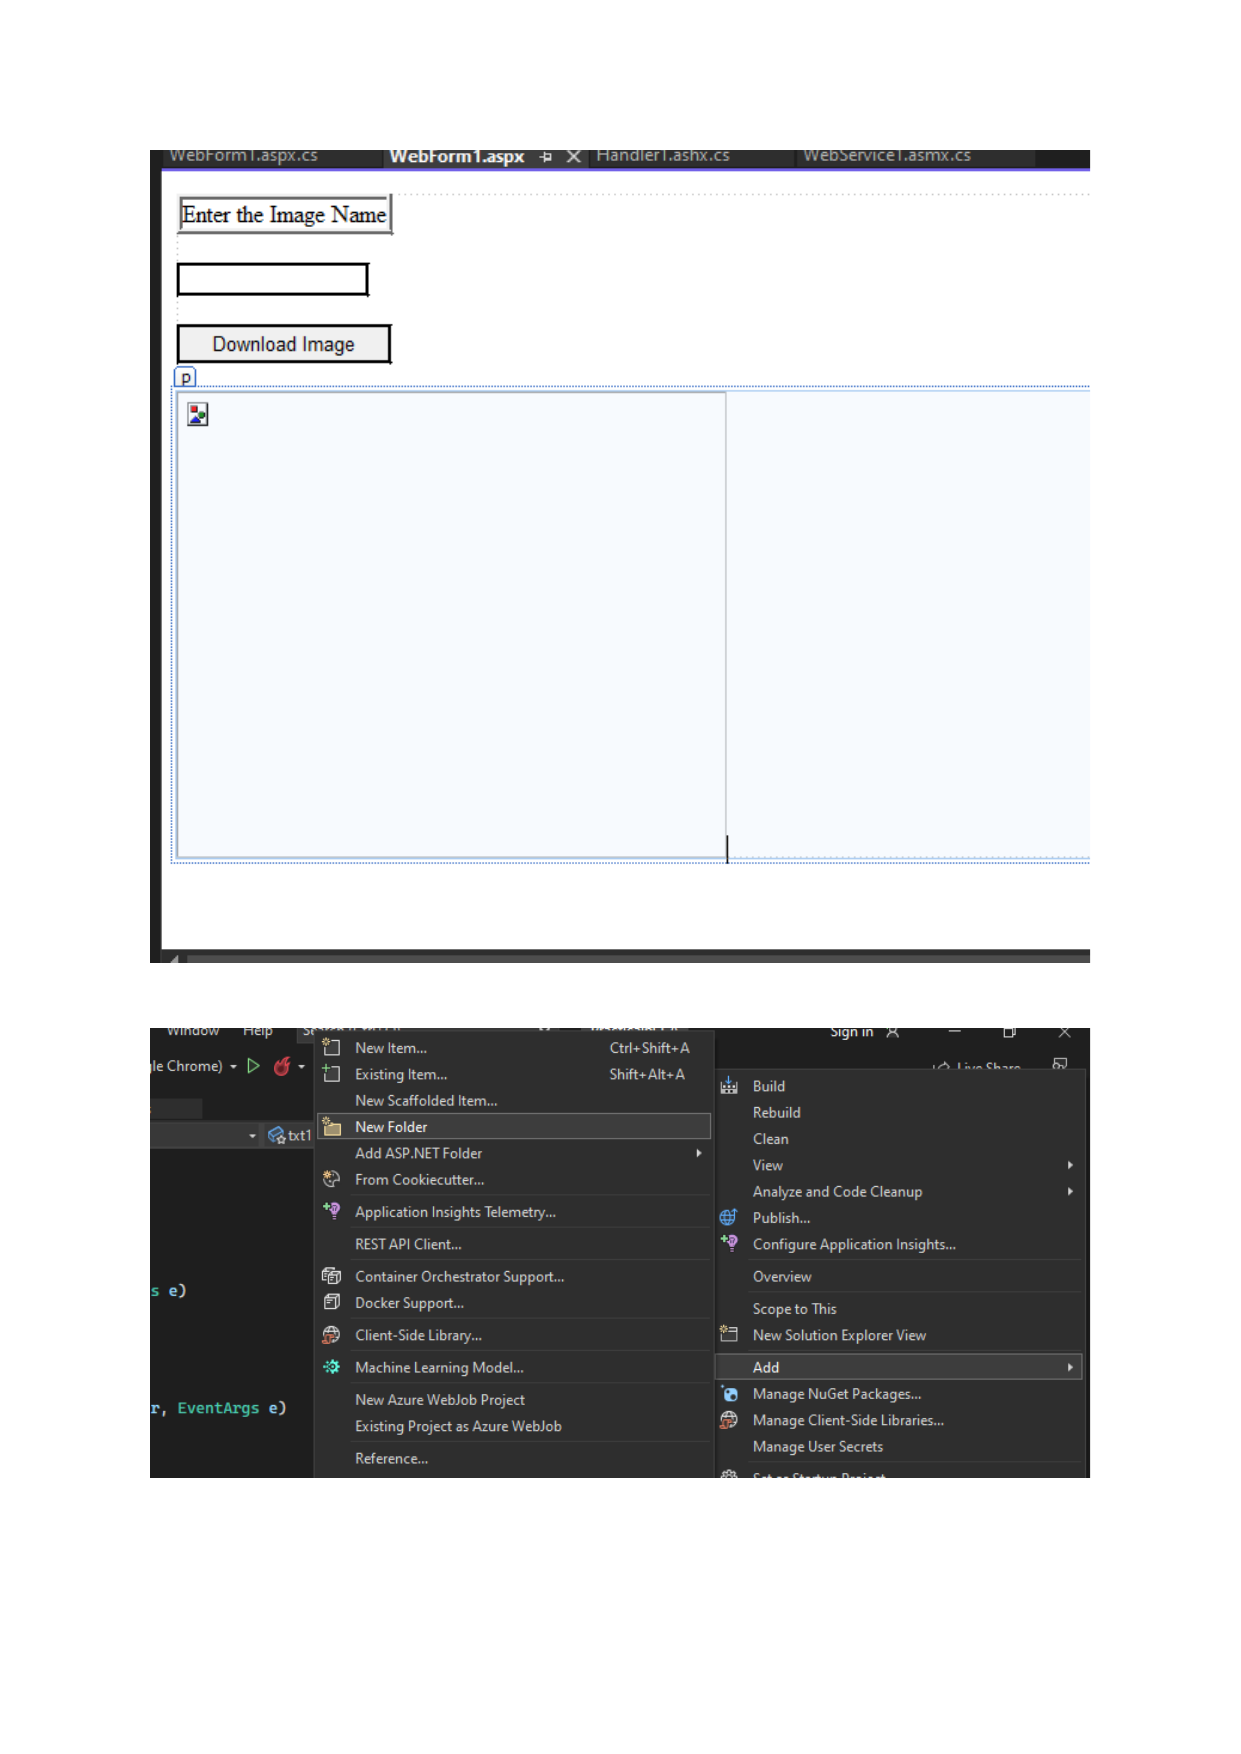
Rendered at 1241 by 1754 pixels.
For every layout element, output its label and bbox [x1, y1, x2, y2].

picture [150, 150, 1091, 963]
picture [150, 1028, 1091, 1478]
